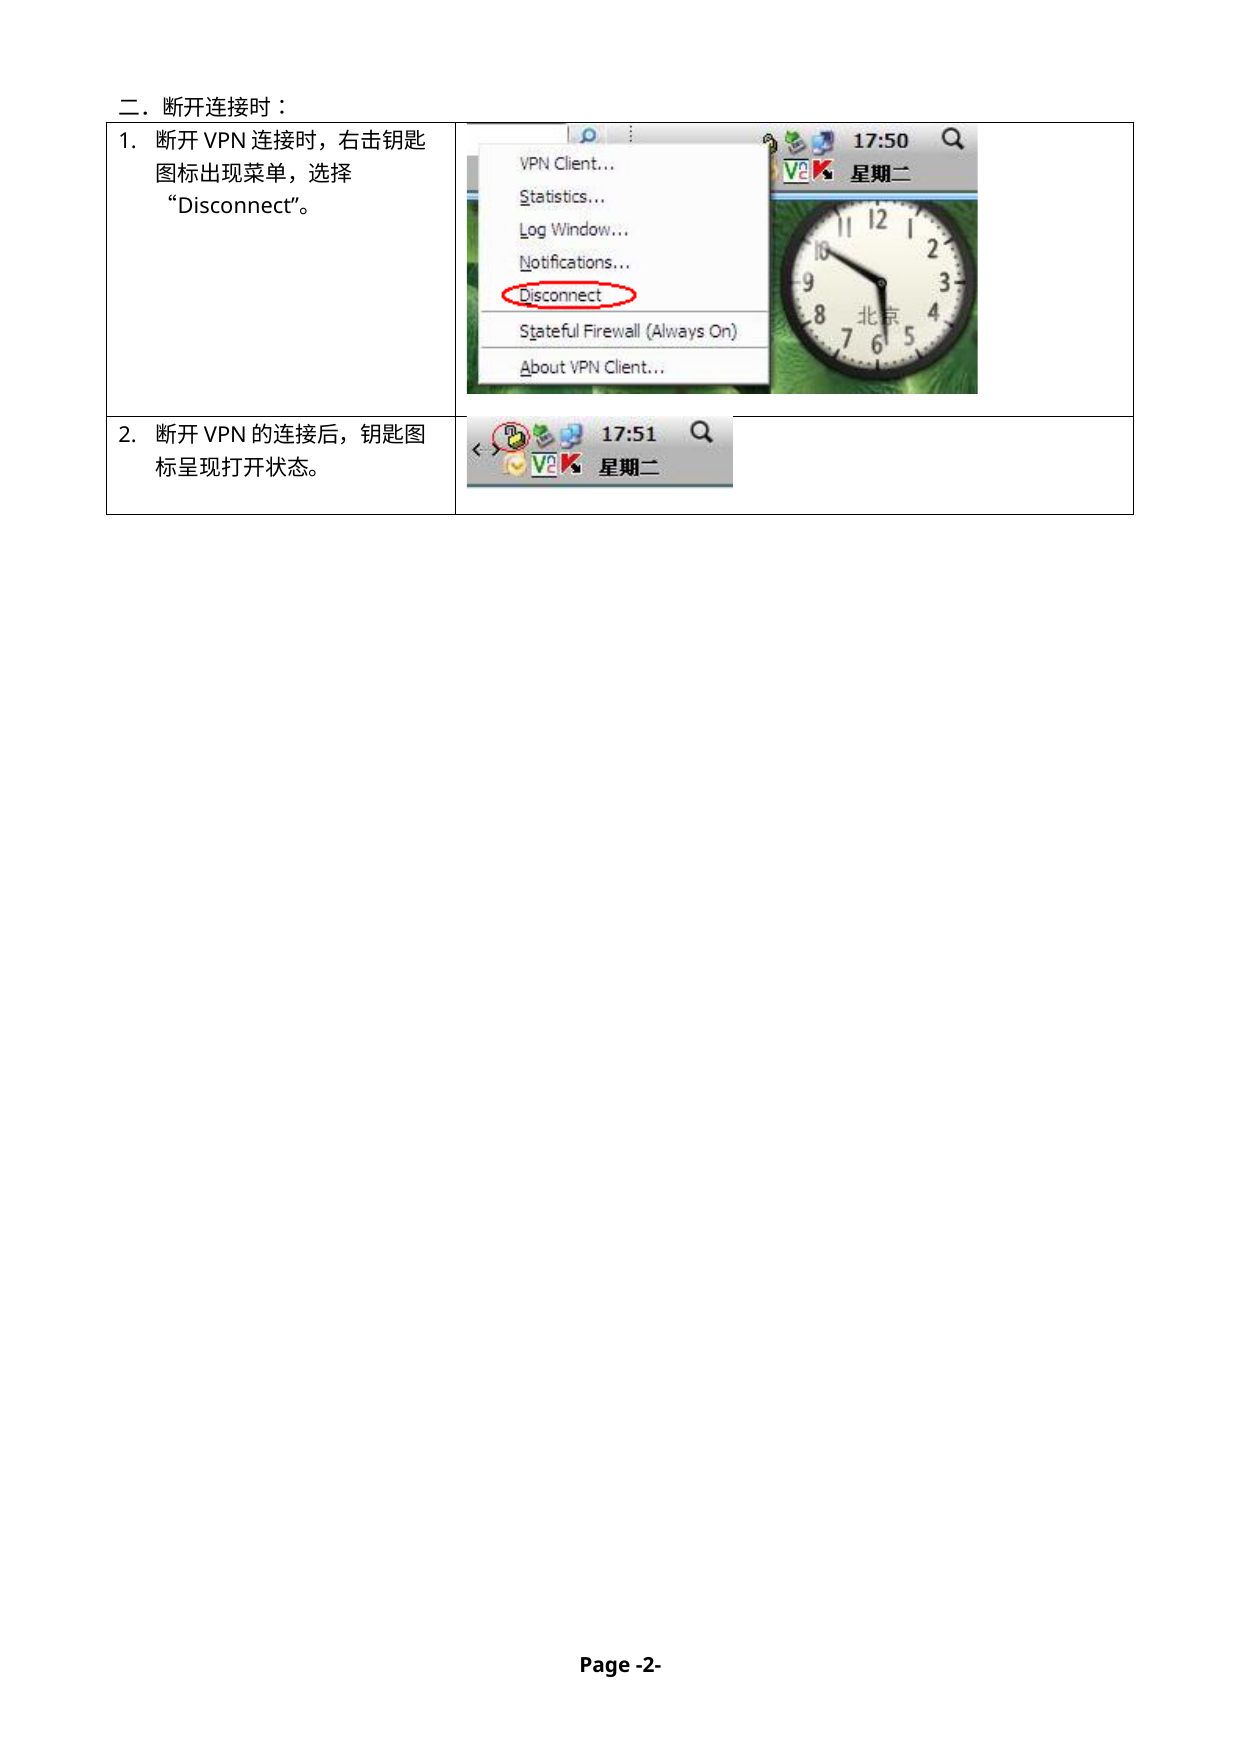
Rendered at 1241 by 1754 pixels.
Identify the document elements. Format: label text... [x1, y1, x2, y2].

table_cell [456, 417, 1133, 514]
table_cell 断开VPN的连接后，钥匙图标呈现打开状态。 [107, 417, 455, 514]
picture [466, 416, 733, 489]
table_header [456, 123, 1133, 416]
table_header 断开VPN连接时，右击钥匙图标出现菜单，选择“Disconnect”。 [107, 123, 455, 416]
picture [466, 123, 978, 394]
text 二．断开连接时： [118, 89, 1122, 122]
